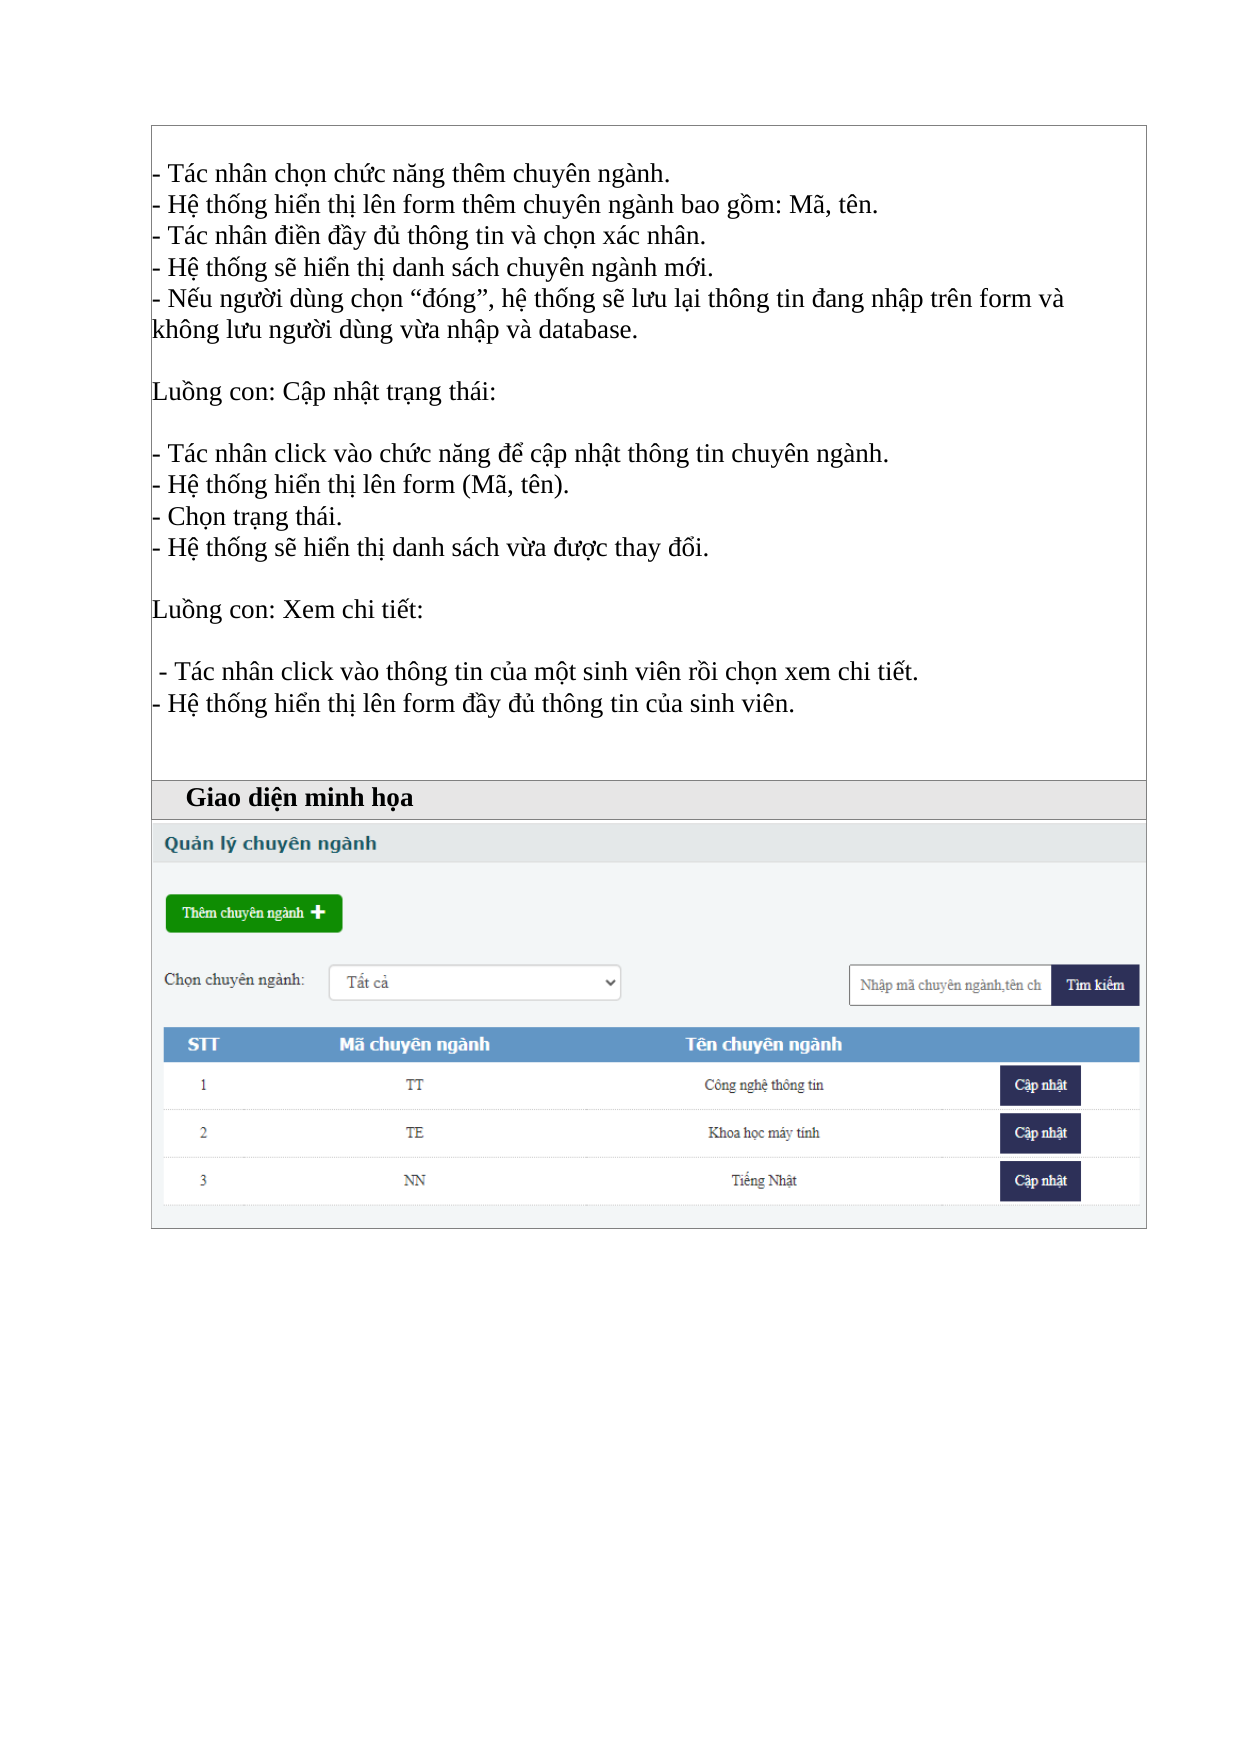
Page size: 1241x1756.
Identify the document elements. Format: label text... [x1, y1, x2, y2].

picture [151, 820, 1147, 1228]
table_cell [152, 126, 1146, 780]
table_cell Giao diện minh họa [152, 781, 1146, 819]
